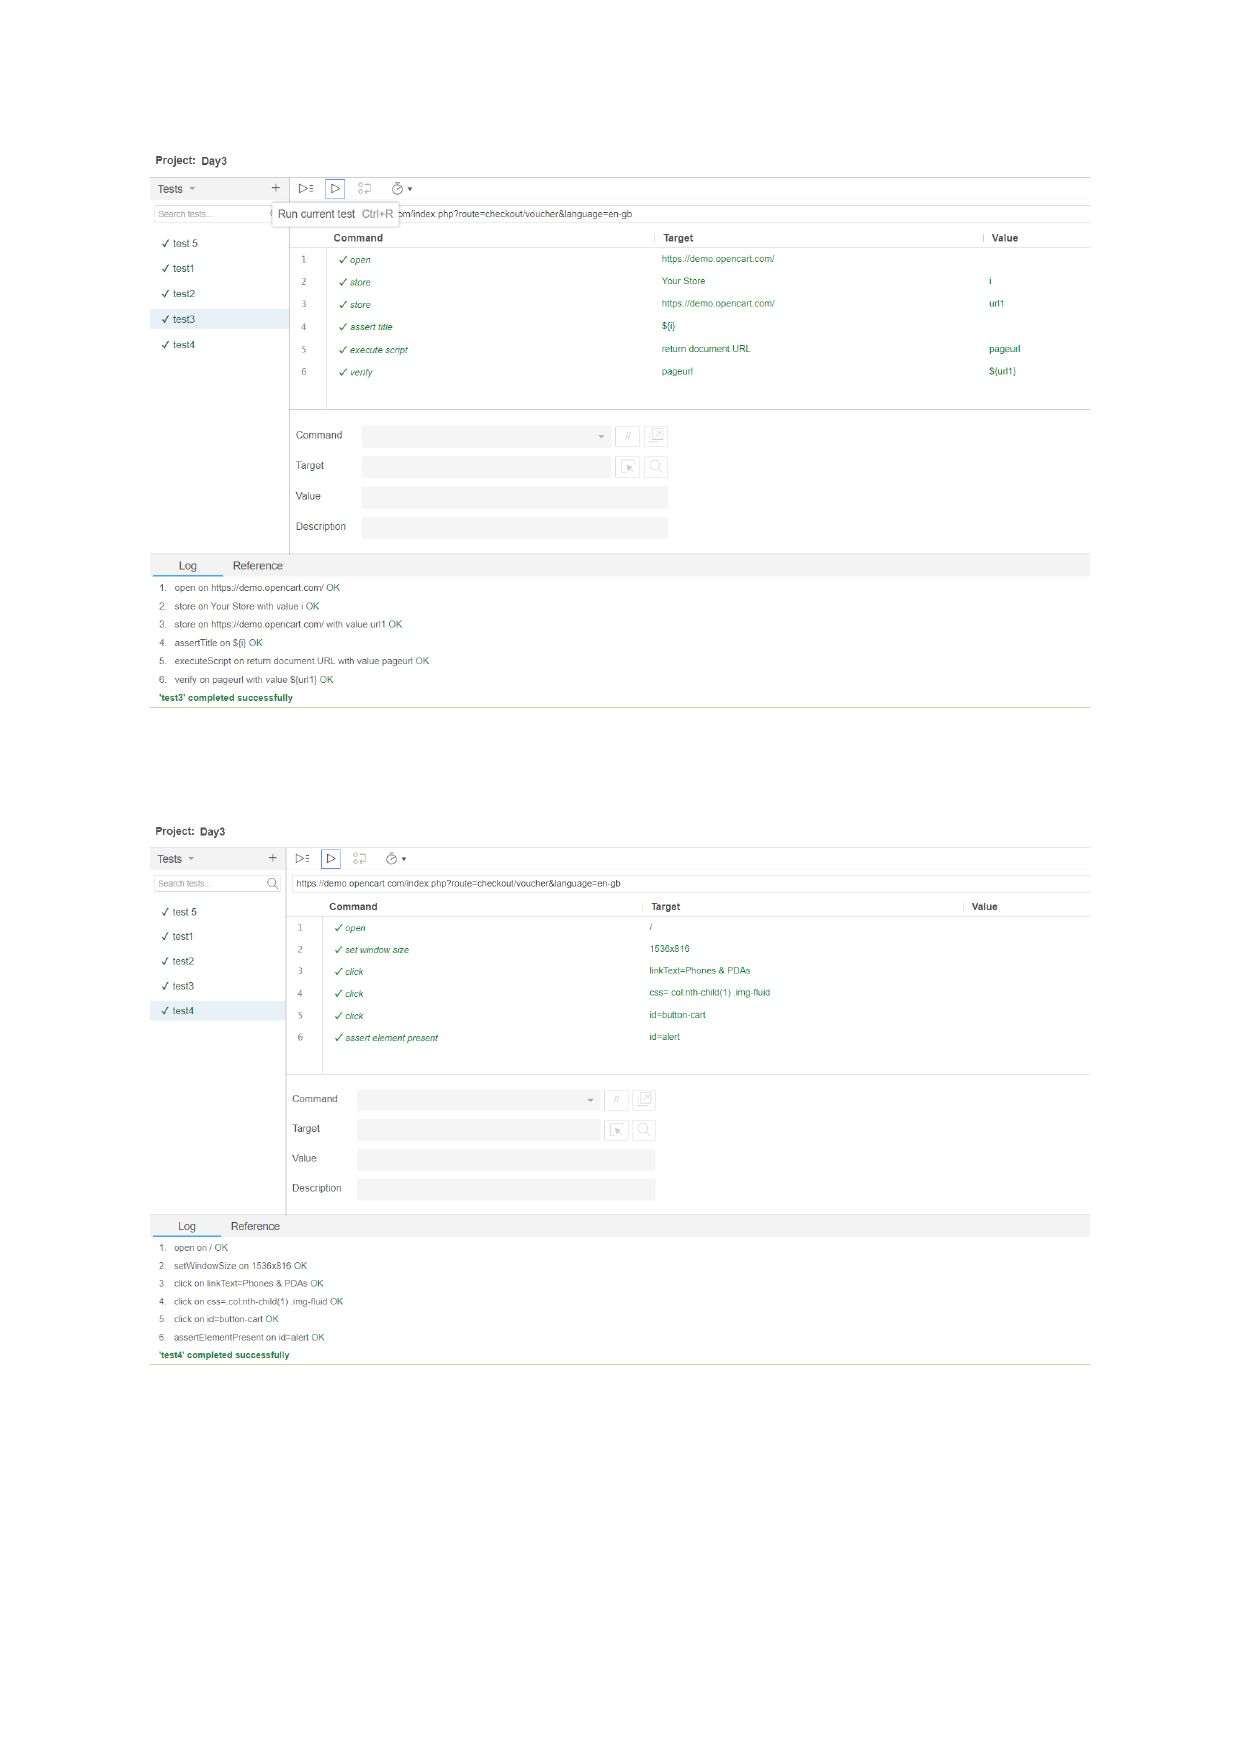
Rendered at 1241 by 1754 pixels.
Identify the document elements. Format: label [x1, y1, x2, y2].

picture [150, 820, 1091, 1365]
picture [150, 150, 1091, 708]
